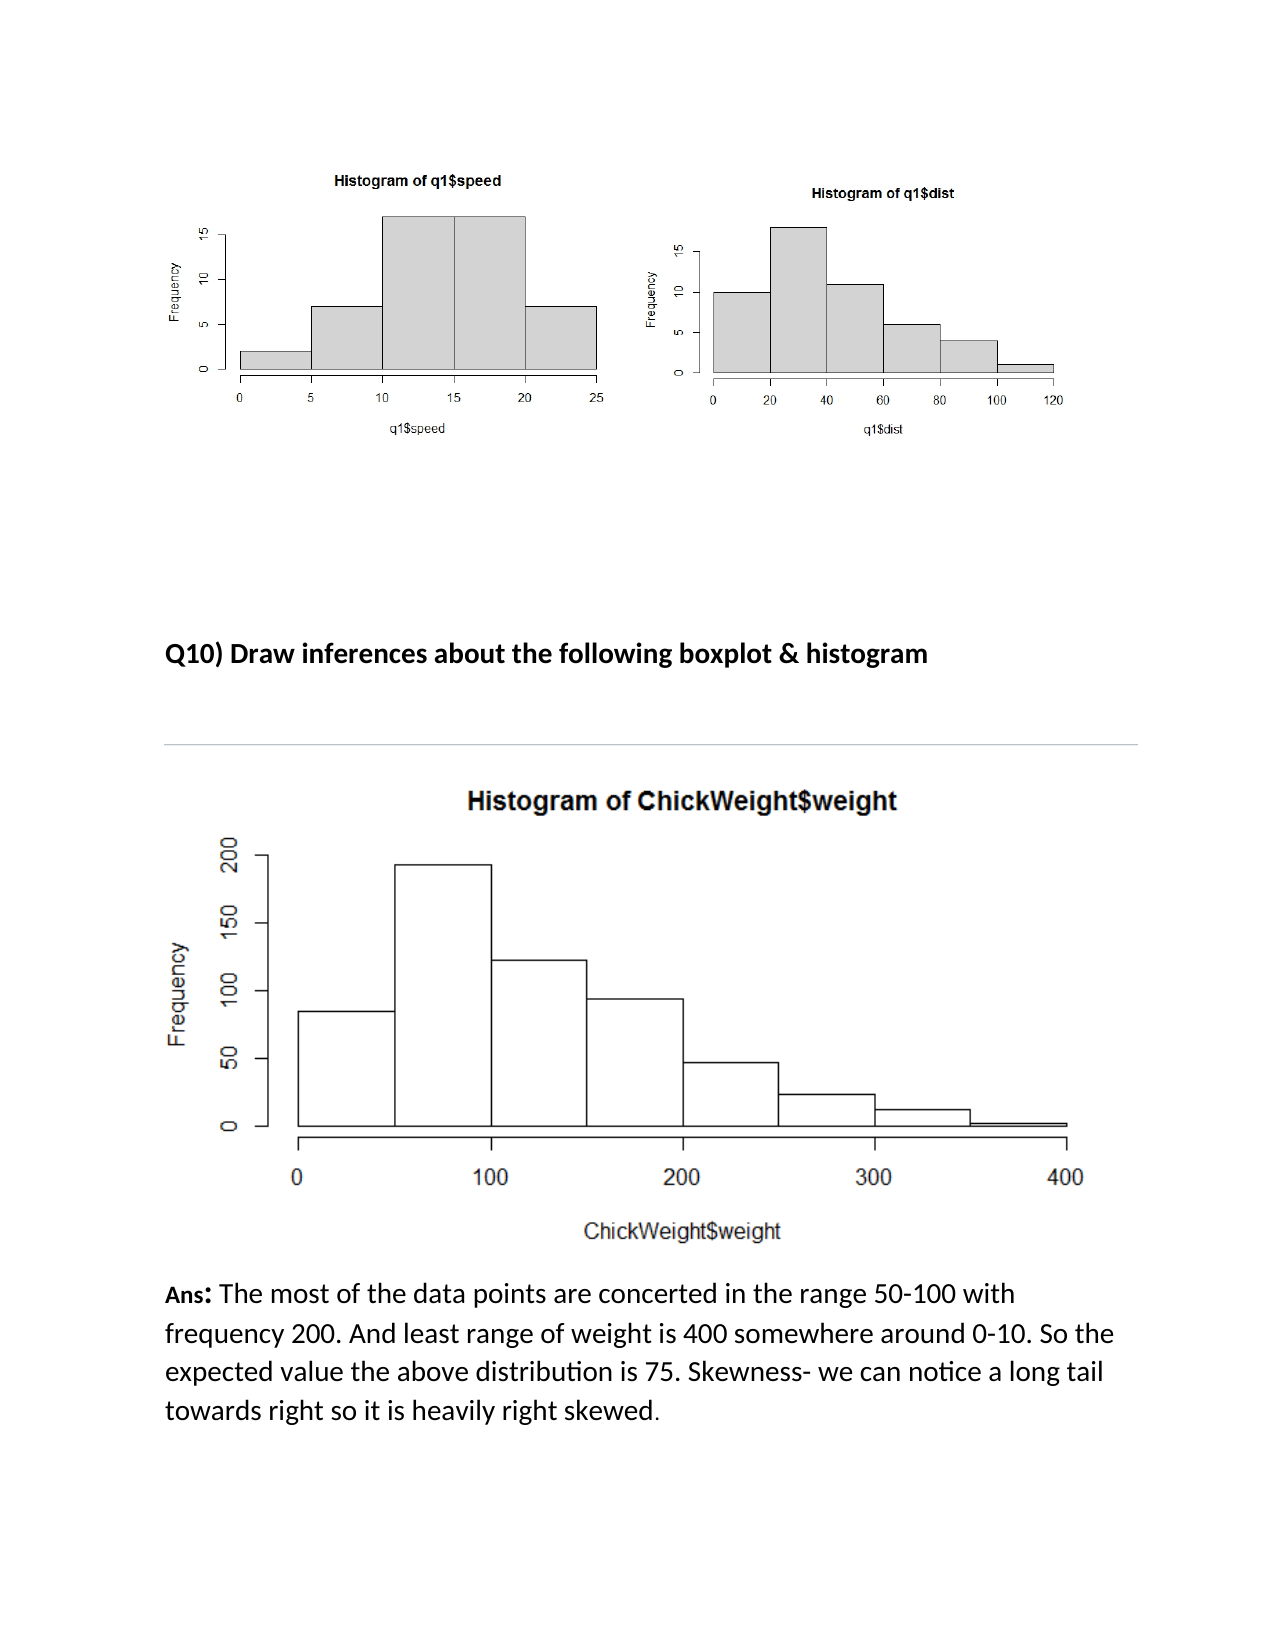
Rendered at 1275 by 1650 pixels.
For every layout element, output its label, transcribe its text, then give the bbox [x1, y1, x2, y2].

text Q10) Draw inferences about the following boxplot & histogram [165, 635, 1125, 670]
text Ans: The most of the data points are concerted in the range 50-100 with frequency 200. And least range of weight is 400 somewhere around 0-10. So the expected value the above distribution is 75. Skewness- we can notice a long tail towards right so it is heavily right skewed. [165, 1271, 1125, 1427]
picture [164, 744, 1138, 1253]
picture [164, 150, 1097, 451]
